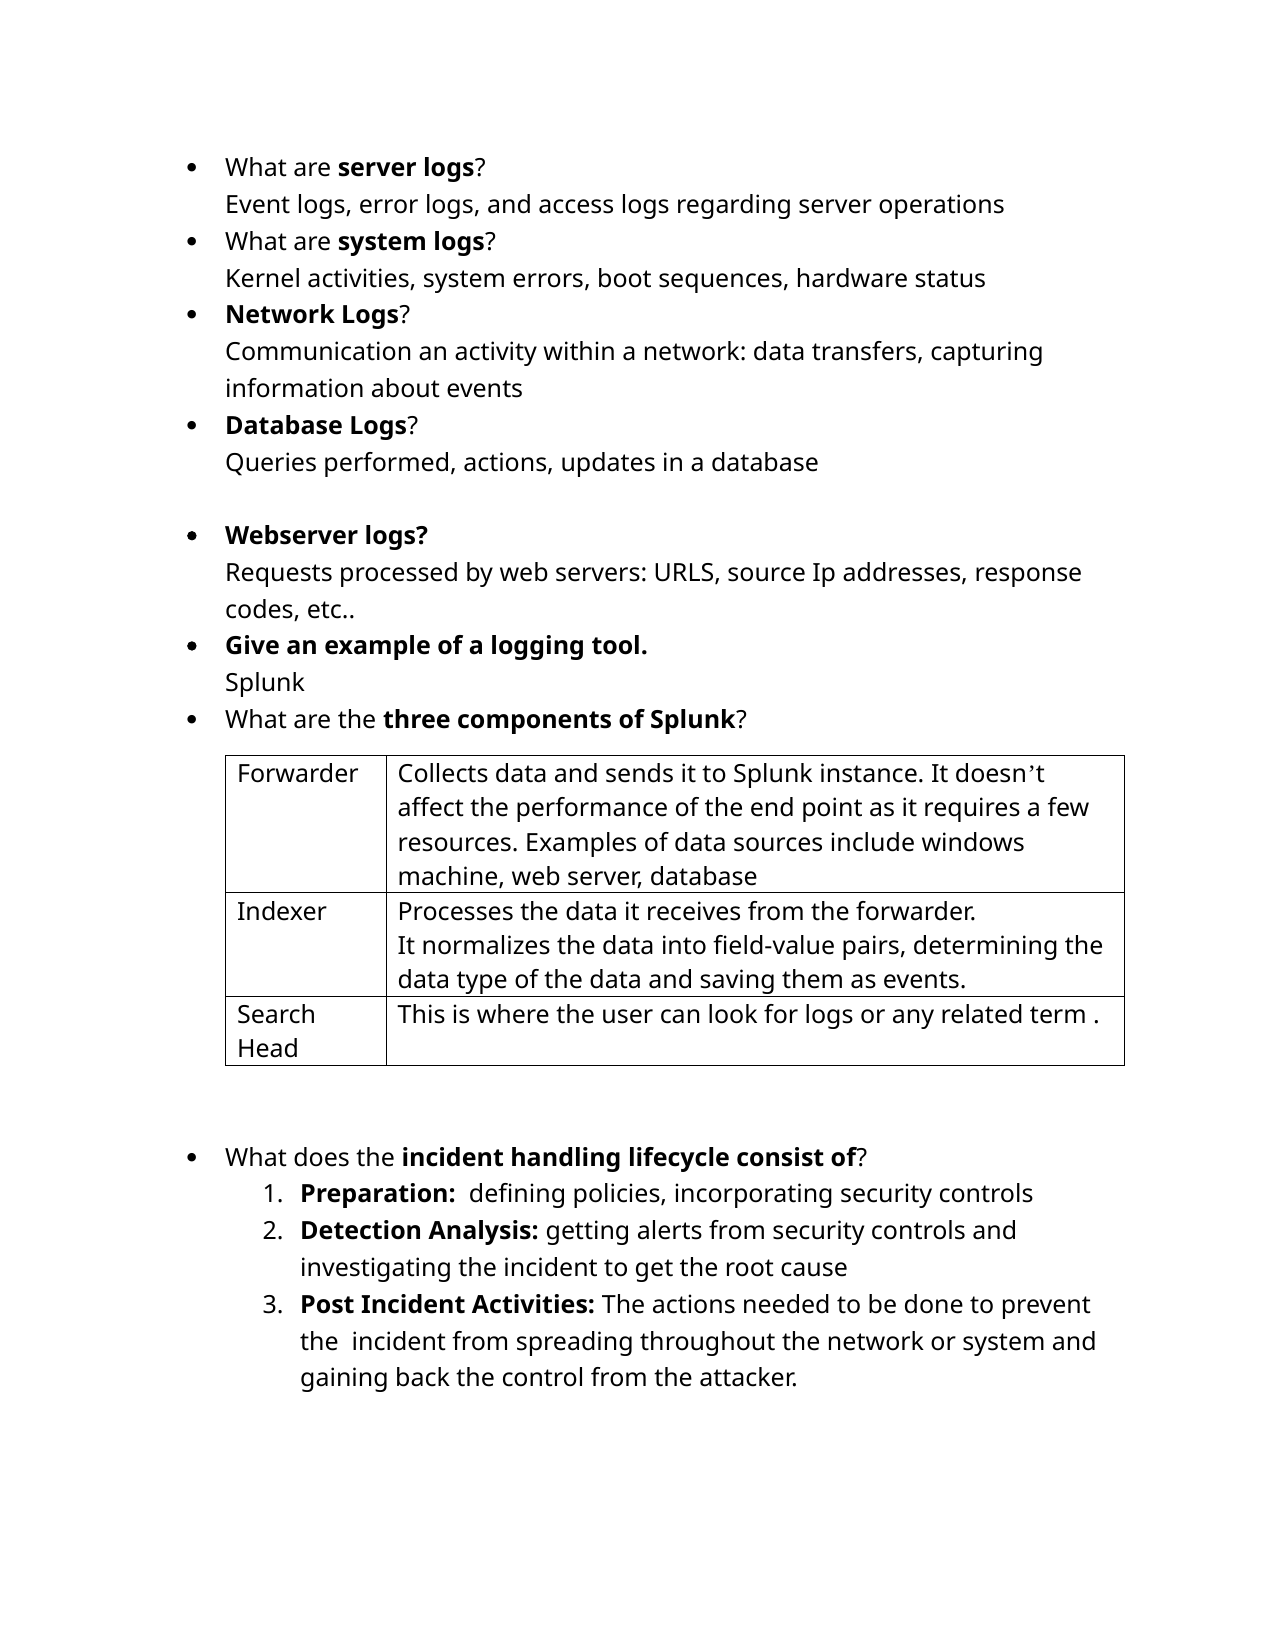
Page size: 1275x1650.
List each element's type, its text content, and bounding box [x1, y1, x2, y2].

list Webserver logs? [187, 518, 1125, 552]
table_header Forwarder [226, 756, 386, 892]
list What are system logs? [187, 223, 1125, 258]
list What are server logs? [187, 150, 1125, 184]
list Post Incident Activities: The actions needed to be done to prevent the incident from spreading throughout the network or system and gaining back the control from the attacker. [262, 1286, 1125, 1394]
list Detection Analysis: getting alerts from security controls and investigating the incident to get the root cause [262, 1213, 1125, 1284]
list Requests processed by web servers: URLS, source Ip addresses, response codes, etc.. [225, 554, 1125, 625]
list What does the incident handling lifecycle consist of? [187, 1139, 1125, 1173]
list Give an example of a logging tool. [187, 628, 1125, 662]
list Database Logs? [187, 407, 1125, 441]
list Splunk [225, 665, 1125, 699]
list Queries performed, actions, updates in a database [225, 444, 1125, 478]
list What are the three components of Splunk? [187, 702, 1125, 736]
table_cell Indexer [226, 893, 386, 996]
table_cell Search Head [226, 997, 386, 1065]
table_cell Processes the data it receives from the forwarder. It normalizes the data into field-value pairs, determining the data type of the data and saving them as events. [387, 893, 1124, 996]
list Kernel activities, system errors, boot sequences, hardware status [225, 260, 1125, 294]
list Event logs, error logs, and access logs regarding server operations [225, 187, 1125, 221]
list Communication an activity within a network: data transfers, capturing information about events [225, 334, 1125, 405]
list Network Logs? [187, 297, 1125, 331]
table_header Collects data and sends it to Splunk instance. It doesn’t affect the performance of the end point as it requires a few resources. Examples of data sources include windows machine, web server, database [387, 756, 1124, 892]
list Preparation: defining policies, incorporating security controls [262, 1176, 1125, 1210]
table_cell This is where the user can look for logs or any related term . [387, 997, 1124, 1065]
